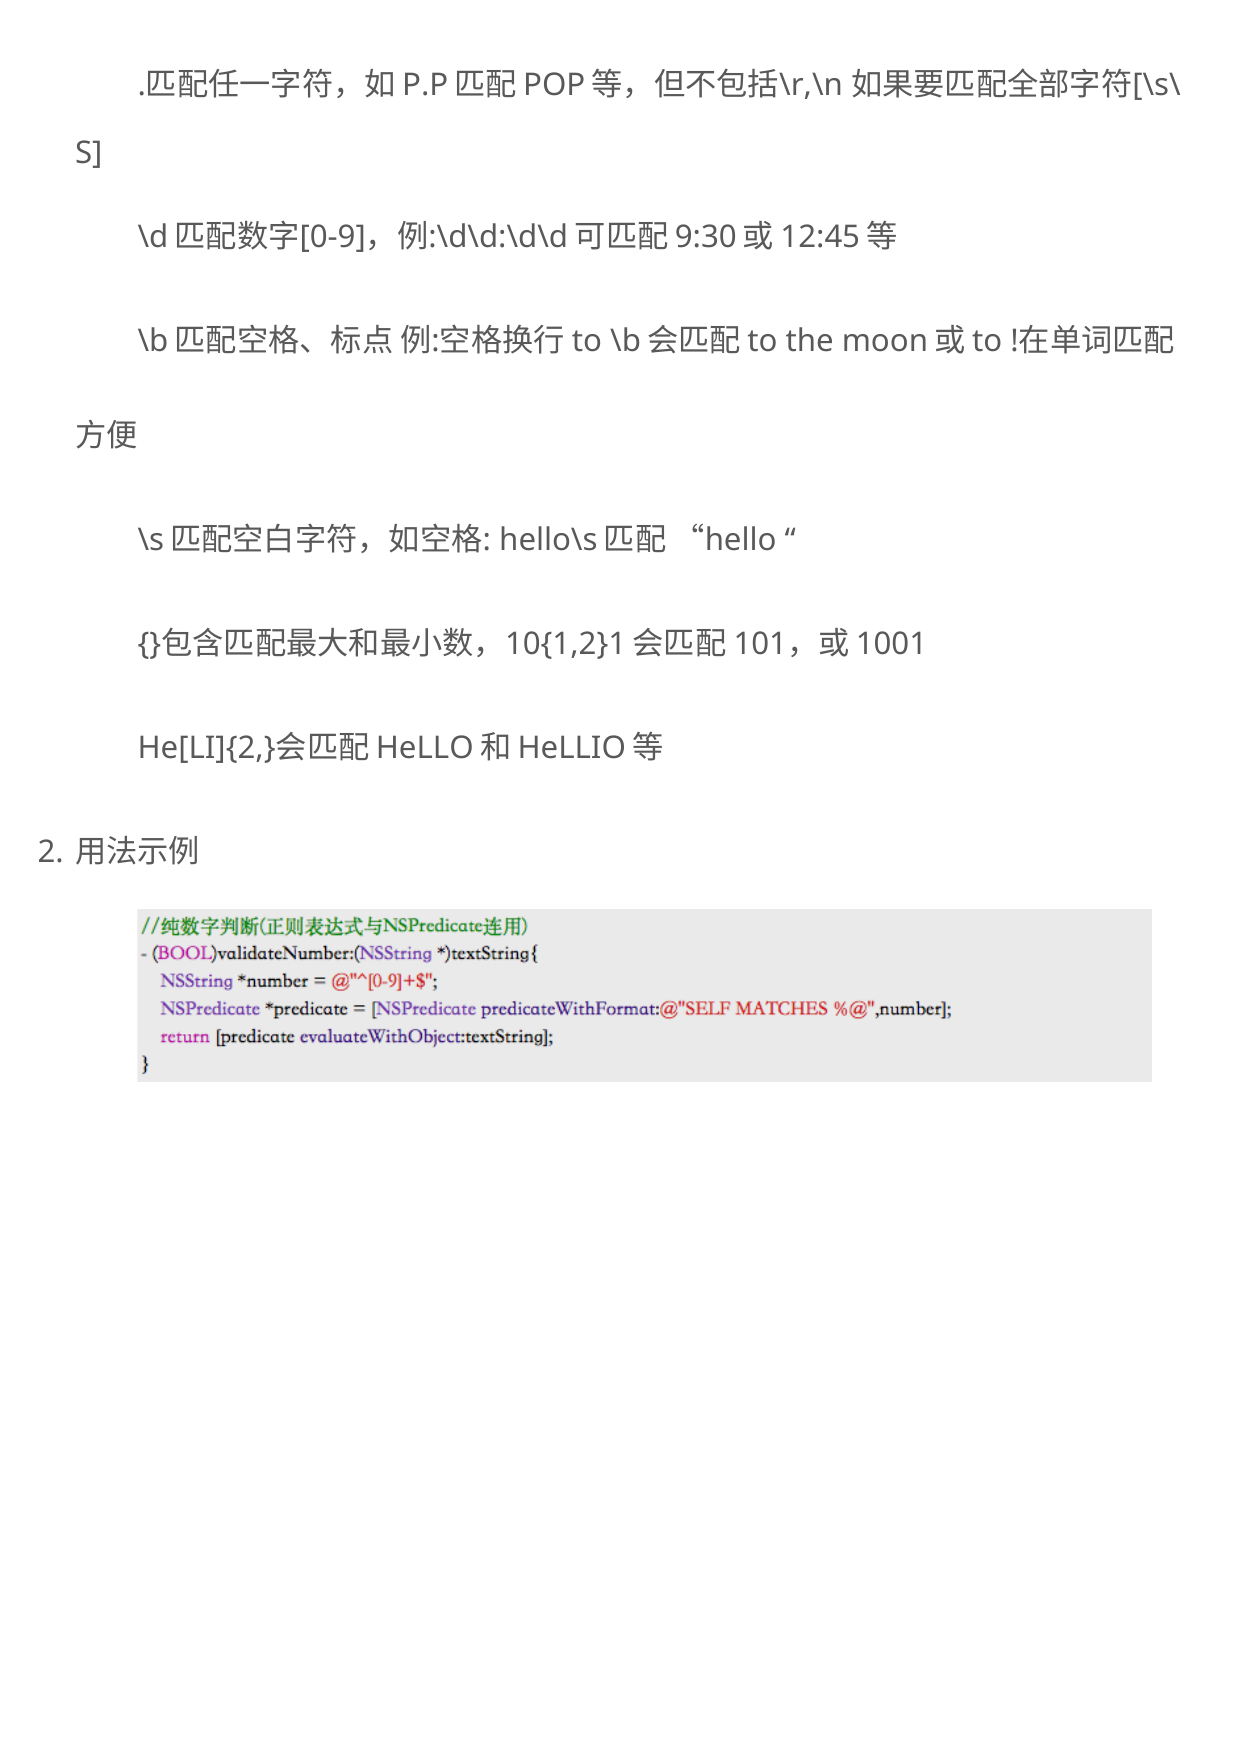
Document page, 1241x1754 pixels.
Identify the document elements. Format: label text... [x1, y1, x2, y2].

list .匹配任一字符，如P.P匹配POP等，但不包括\r,\n 如果要匹配全部字符[\s\S] [75, 38, 1202, 173]
list \b匹配空格、标点 例:空格换行 to \b会匹配to the moon或to !在单词匹配方便 [75, 293, 1202, 477]
list He[LI]{2,}会匹配HeLLO和HeLLIO等 [75, 701, 1202, 789]
list \d匹配数字[0-9]，例:\d\d:\d\d可匹配9:30或12:45等 [75, 189, 1202, 277]
list \s匹配空白字符，如空格: hello\s匹配 “hello “ [75, 493, 1202, 581]
list 用法示例 [37, 805, 1202, 893]
picture [137, 909, 1152, 1082]
list {}包含匹配最大和最小数，10{1,2}1会匹配 101，或1001 [75, 597, 1202, 685]
